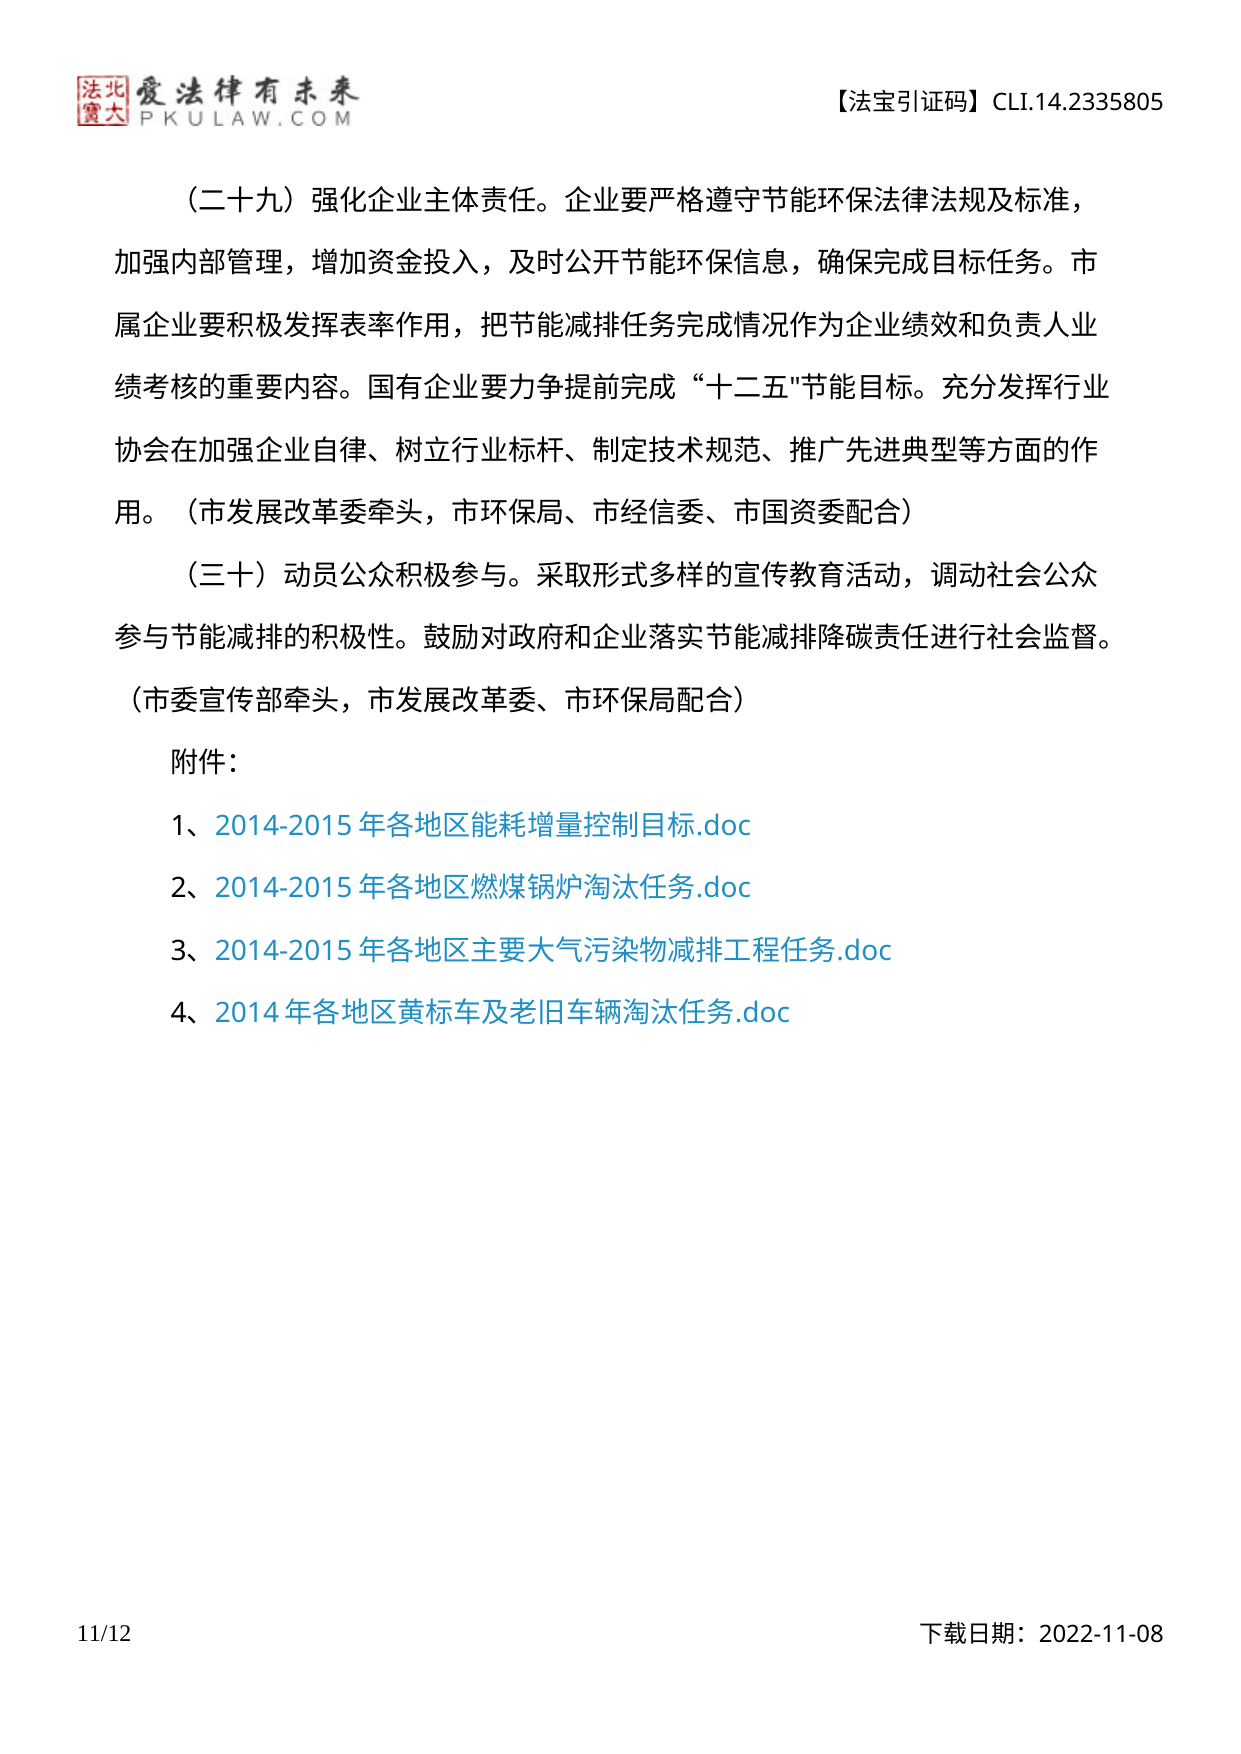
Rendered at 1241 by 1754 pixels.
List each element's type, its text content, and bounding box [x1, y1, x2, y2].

text （三十）动员公众积极参与。采取形式多样的宣传教育活动，调动社会公众参与节能减排的积极性。鼓励对政府和企业落实节能减排降碳责任进行社会监督。（市委宣传部牵头，市发展改革委、市环保局配合） [114, 531, 1126, 718]
text 1、2014-2015年各地区能耗增量控制目标.doc [114, 781, 1126, 843]
picture [76, 75, 361, 126]
text 3、2014-2015年各地区主要大气污染物减排工程任务.doc [114, 906, 1126, 968]
text 4、2014年各地区黄标车及老旧车辆淘汰任务.doc [114, 968, 1126, 1031]
text 附件： [114, 718, 1126, 781]
text 2、2014-2015年各地区燃煤锅炉淘汰任务.doc [114, 843, 1126, 906]
text （二十九）强化企业主体责任。企业要严格遵守节能环保法律法规及标准，加强内部管理，增加资金投入，及时公开节能环保信息，确保完成目标任务。市属企业要积极发挥表率作用，把节能减排任务完成情况作为企业绩效和负责人业绩考核的重要内容。国有企业要力争提前完成“十二五"节能目标。充分发挥行业协会在加强企业自律、树立行业标杆、制定技术规范、推广先进典型等方面的作用。（市发展改革委牵头，市环保局、市经信委、市国资委配合） [114, 156, 1126, 531]
